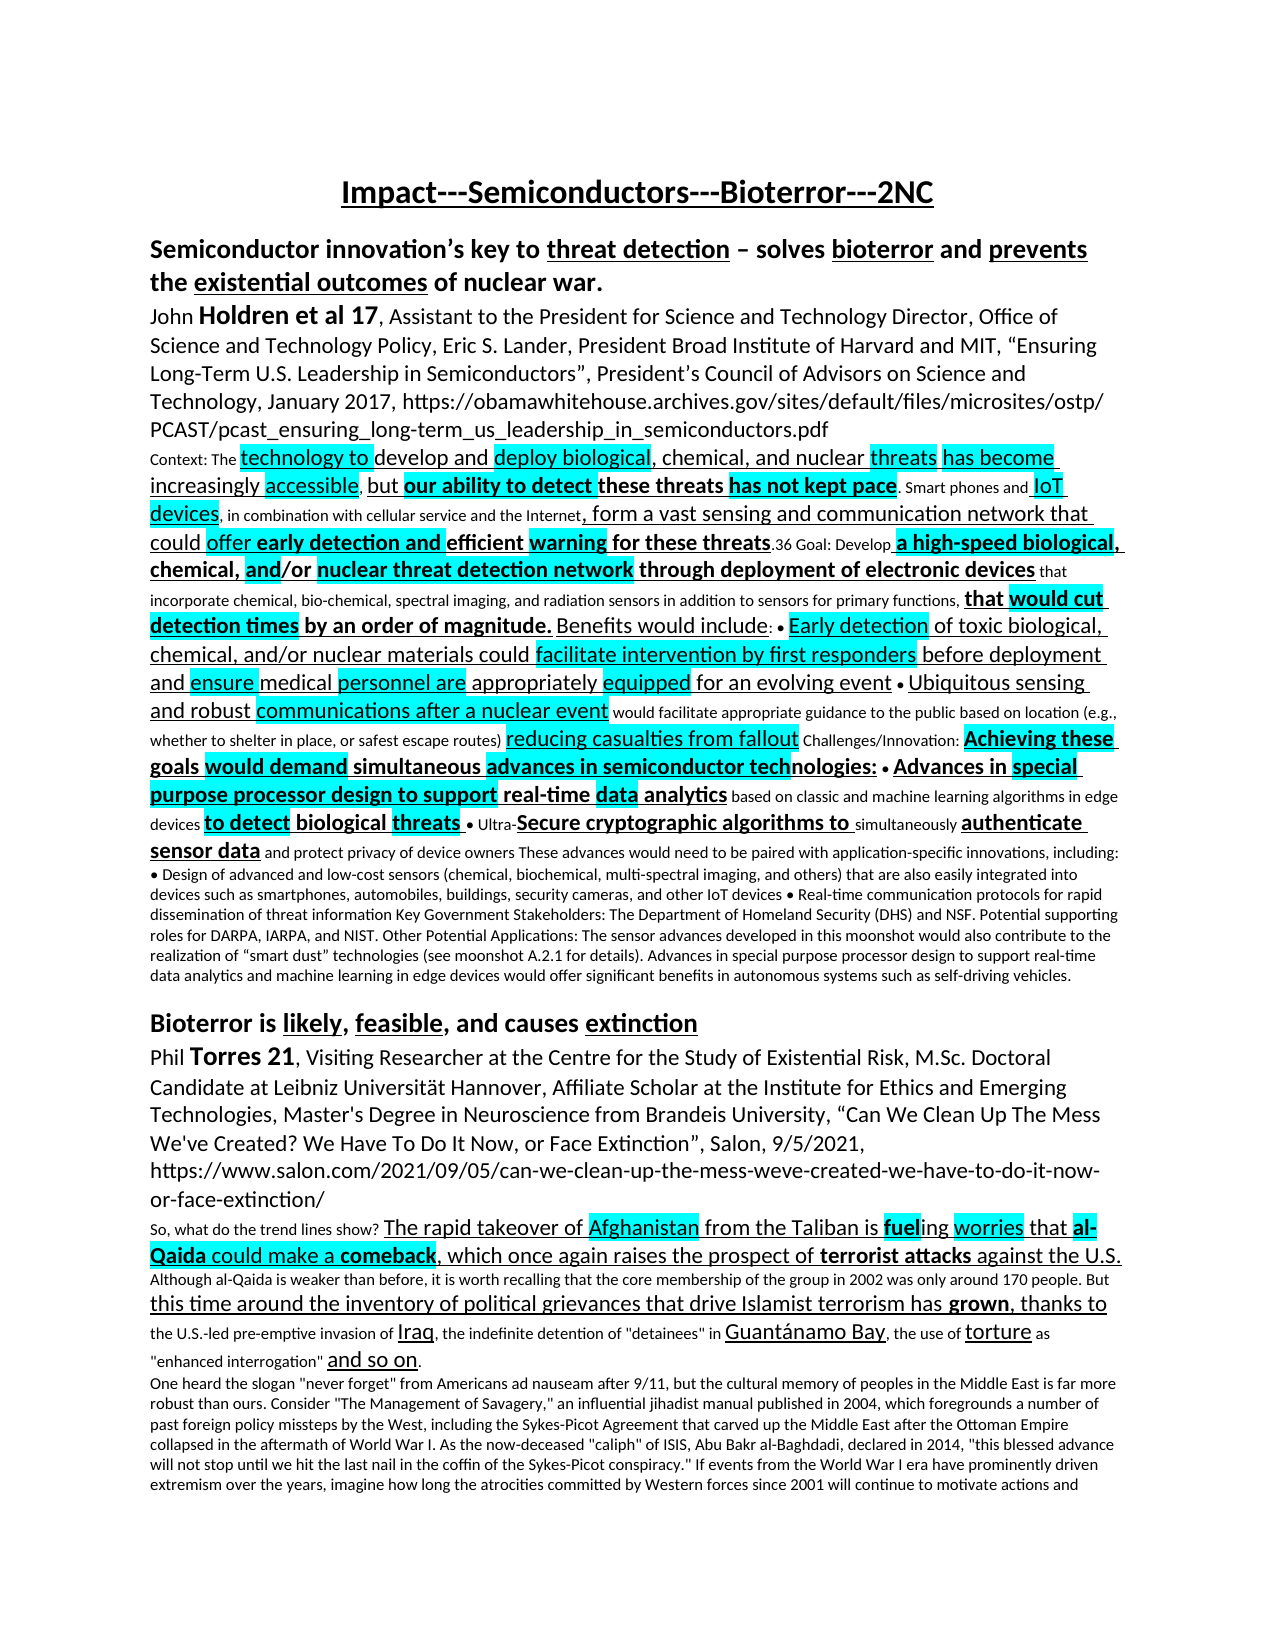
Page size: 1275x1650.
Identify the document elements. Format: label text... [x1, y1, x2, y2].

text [150, 1373, 1125, 1495]
subtitle Semiconductor innovation’s key to threat detection – solves bioterror and prevents the existential outcomes of nuclear war. [150, 232, 1125, 298]
text Context: The technology to develop and deploy biological, chemical, and nuclear threats has become increasingly accessible, but our ability to detect these threats has not kept pace. Smart phones and IoT devices, in combination with cellular service and the Internet, form a vast sensing and communication network that could offer early detection and efficient warning for these threats.36 Goal: Develop a high-speed biological, chemical, and/or nuclear threat detection network through deployment of electronic devices that incorporate chemical, bio-chemical, spectral imaging, and radiation sensors in addition to sensors for primary functions, that would cut detection times by an order of magnitude. Benefits would include: • Early detection of toxic biological, chemical, and/or nuclear materials could facilitate intervention by first responders before deployment and ensure medical personnel are appropriately equipped for an evolving event • Ubiquitous sensing and robust communications after a nuclear event would facilitate appropriate guidance to the public based on location (e.g., whether to shelter in place, or safest escape routes) reducing casualties from fallout Challenges/Innovation: Achieving these goals would demand simultaneous advances in semiconductor technologies: • Advances in special purpose processor design to support real-time data analytics based on classic and machine learning algorithms in edge devices to detect biological threats • Ultra-Secure cryptographic algorithms to simultaneously authenticate sensor data and protect privacy of device owners These advances would need to be paired with application-specific innovations, including: • Design of advanced and low-cost sensors (chemical, biochemical, multi-spectral imaging, and others) that are also easily integrated into devices such as smartphones, automobiles, buildings, security cameras, and other IoT devices • Real-time communication protocols for rapid dissemination of threat information Key Government Stakeholders: The Department of Homeland Security (DHS) and NSF. Potential supporting roles for DARPA, IARPA, and NIST. Other Potential Applications: The sensor advances developed in this moonshot would also contribute to the realization of “smart dust” technologies (see moonshot A.2.1 for details). Advances in special purpose processor design to support real-time data analytics and machine learning in edge devices would offer significant benefits in autonomous systems such as self-driving vehicles. [150, 443, 1125, 986]
subtitle Bioterror is likely, feasible, and causes extinction [150, 1007, 1125, 1039]
text John Holdren et al 17, Assistant to the President for Science and Technology Director, Office of Science and Technology Policy, Eric S. Lander, President Broad Institute of Harvard and MIT, “Ensuring Long-Term U.S. Leadership in Semiconductors”, President’s Council of Advisors on Science and Technology, January 2017, https://obamawhitehouse.archives.gov/sites/default/files/microsites/ostp/PCAST/pcast_ensuring_long-term_us_leadership_in_semiconductors.pdf [150, 298, 1125, 443]
subtitle Impact---Semiconductors---Bioterror---2NC [150, 171, 1125, 212]
text So, what do the trend lines show? The rapid takeover of Afghanistan from the Taliban is fueling worries that al-Qaida could make a comeback, which once again raises the prospect of terrorist attacks against the U.S. Although al-Qaida is weaker than before, it is worth recalling that the core membership of the group in 2002 was only around 170 people. But this time around the inventory of political grievances that drive Islamist terrorism has grown, thanks to the U.S.-led pre-emptive invasion of Iraq, the indefinite detention of "detainees" in Guantánamo Bay, the use of torture as "enhanced interrogation" and so on. [150, 1213, 1125, 1373]
text Phil Torres 21, Visiting Researcher at the Centre for the Study of Existential Risk, M.Sc. Doctoral Candidate at Leibniz Universität Hannover, Affiliate Scholar at the Institute for Ethics and Emerging Technologies, Master's Degree in Neuroscience from Brandeis University, “Can We Clean Up The Mess We've Created? We Have To Do It Now, or Face Extinction”, Salon, 9/5/2021, https://www.salon.com/2021/09/05/can-we-clean-up-the-mess-weve-created-we-have-to-do-it-now-or-face-extinction/ [150, 1039, 1125, 1213]
